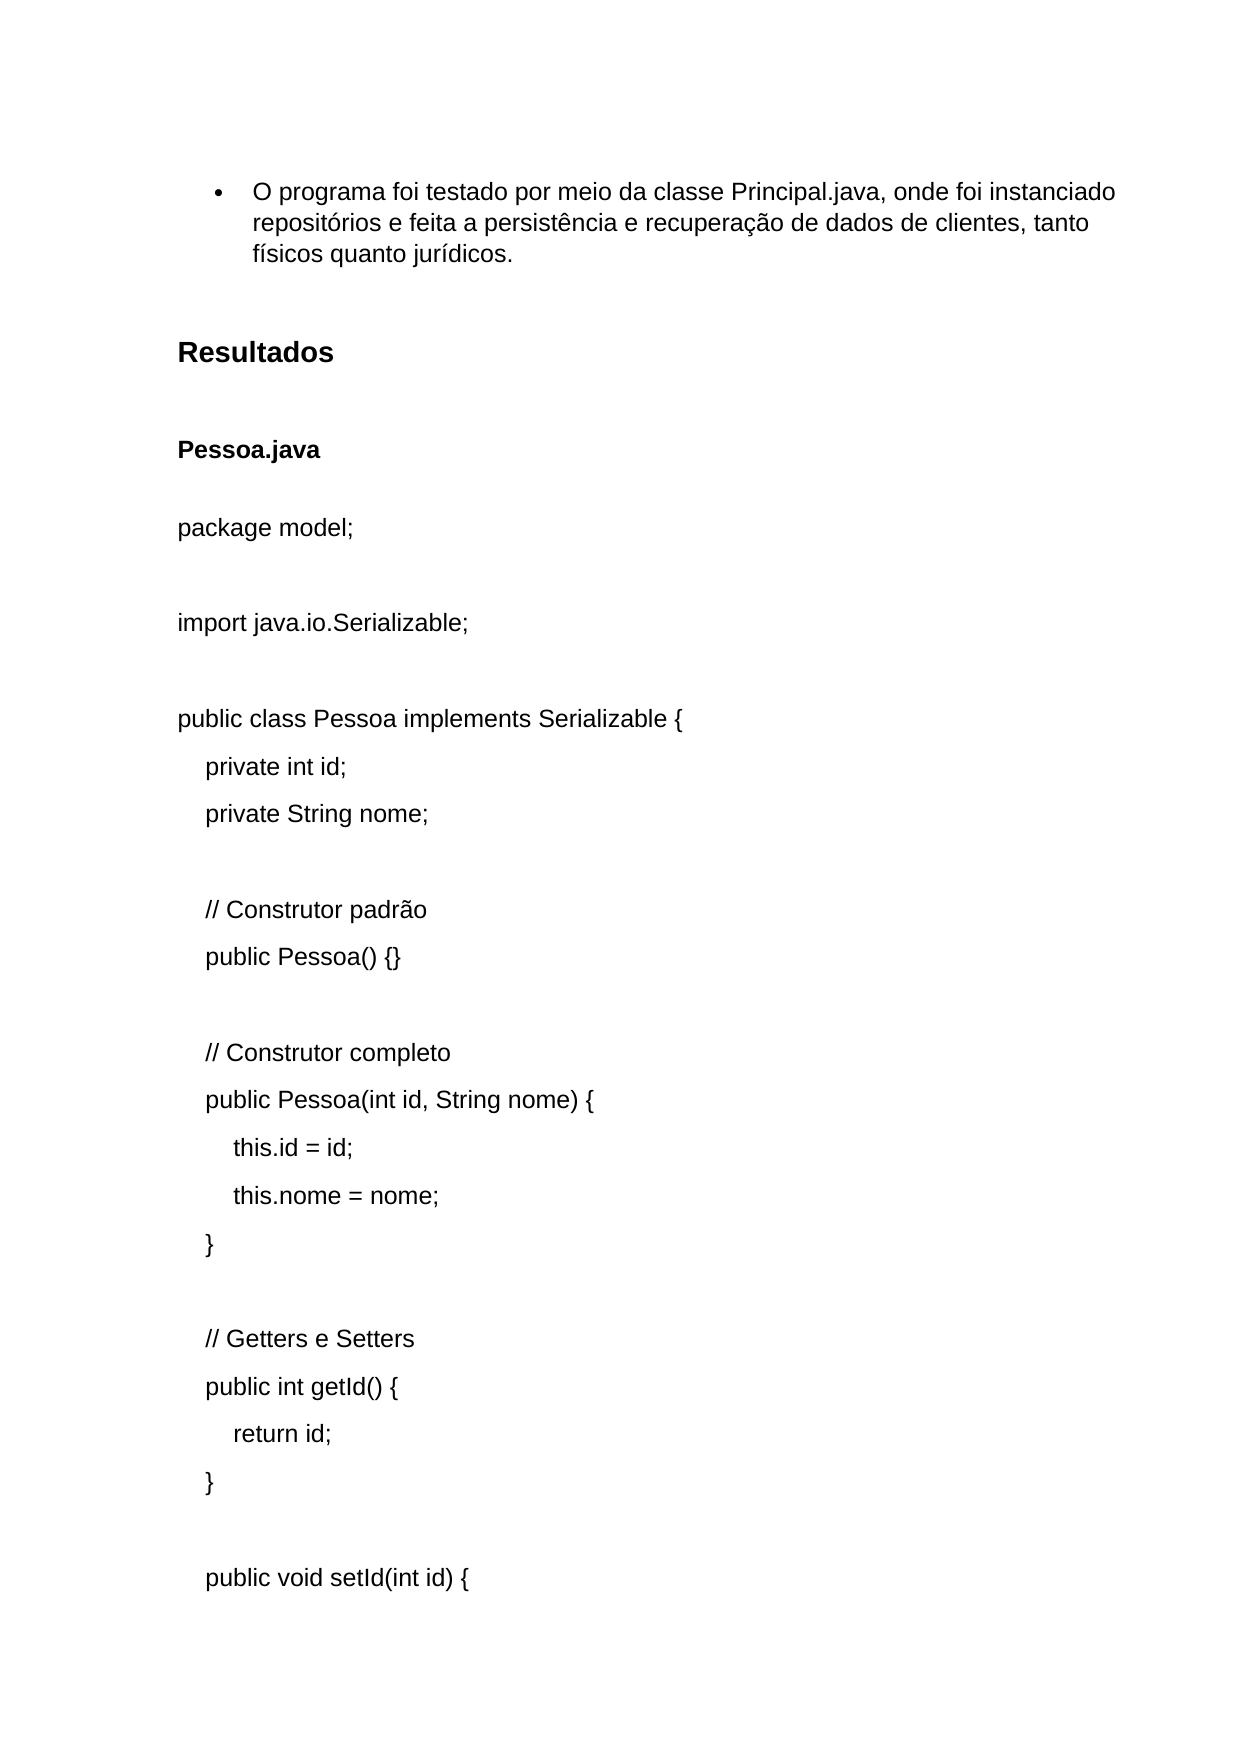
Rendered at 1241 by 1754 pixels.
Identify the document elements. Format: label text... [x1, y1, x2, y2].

text return id; [177, 1419, 1122, 1448]
text public Pessoa() {} [177, 942, 1122, 971]
text // Construtor padrão [177, 895, 1122, 923]
text // Construtor completo [177, 1038, 1122, 1067]
text public void setId(int id) { [177, 1563, 1122, 1591]
text import java.io.Serializable; [177, 608, 1122, 637]
text Resultados [177, 335, 1122, 368]
text this.id = id; [177, 1133, 1122, 1162]
text public int getId() { [177, 1372, 1122, 1401]
text package model; [177, 513, 1122, 542]
text public Pessoa(int id, String nome) { [177, 1086, 1122, 1114]
text private String nome; [177, 799, 1122, 828]
text } [177, 1229, 1122, 1257]
text } [177, 1467, 1122, 1496]
text // Getters e Setters [177, 1324, 1122, 1353]
text this.nome = nome; [177, 1181, 1122, 1210]
text public class Pessoa implements Serializable { [177, 704, 1122, 733]
list O programa foi testado por meio da classe Principal.java, onde foi instanciado repositórios e feita a persistência e recuperação de dados de clientes, tanto físicos quanto jurídicos. [215, 177, 1122, 268]
text Pessoa.java [177, 435, 1122, 494]
text private int id; [177, 752, 1122, 780]
